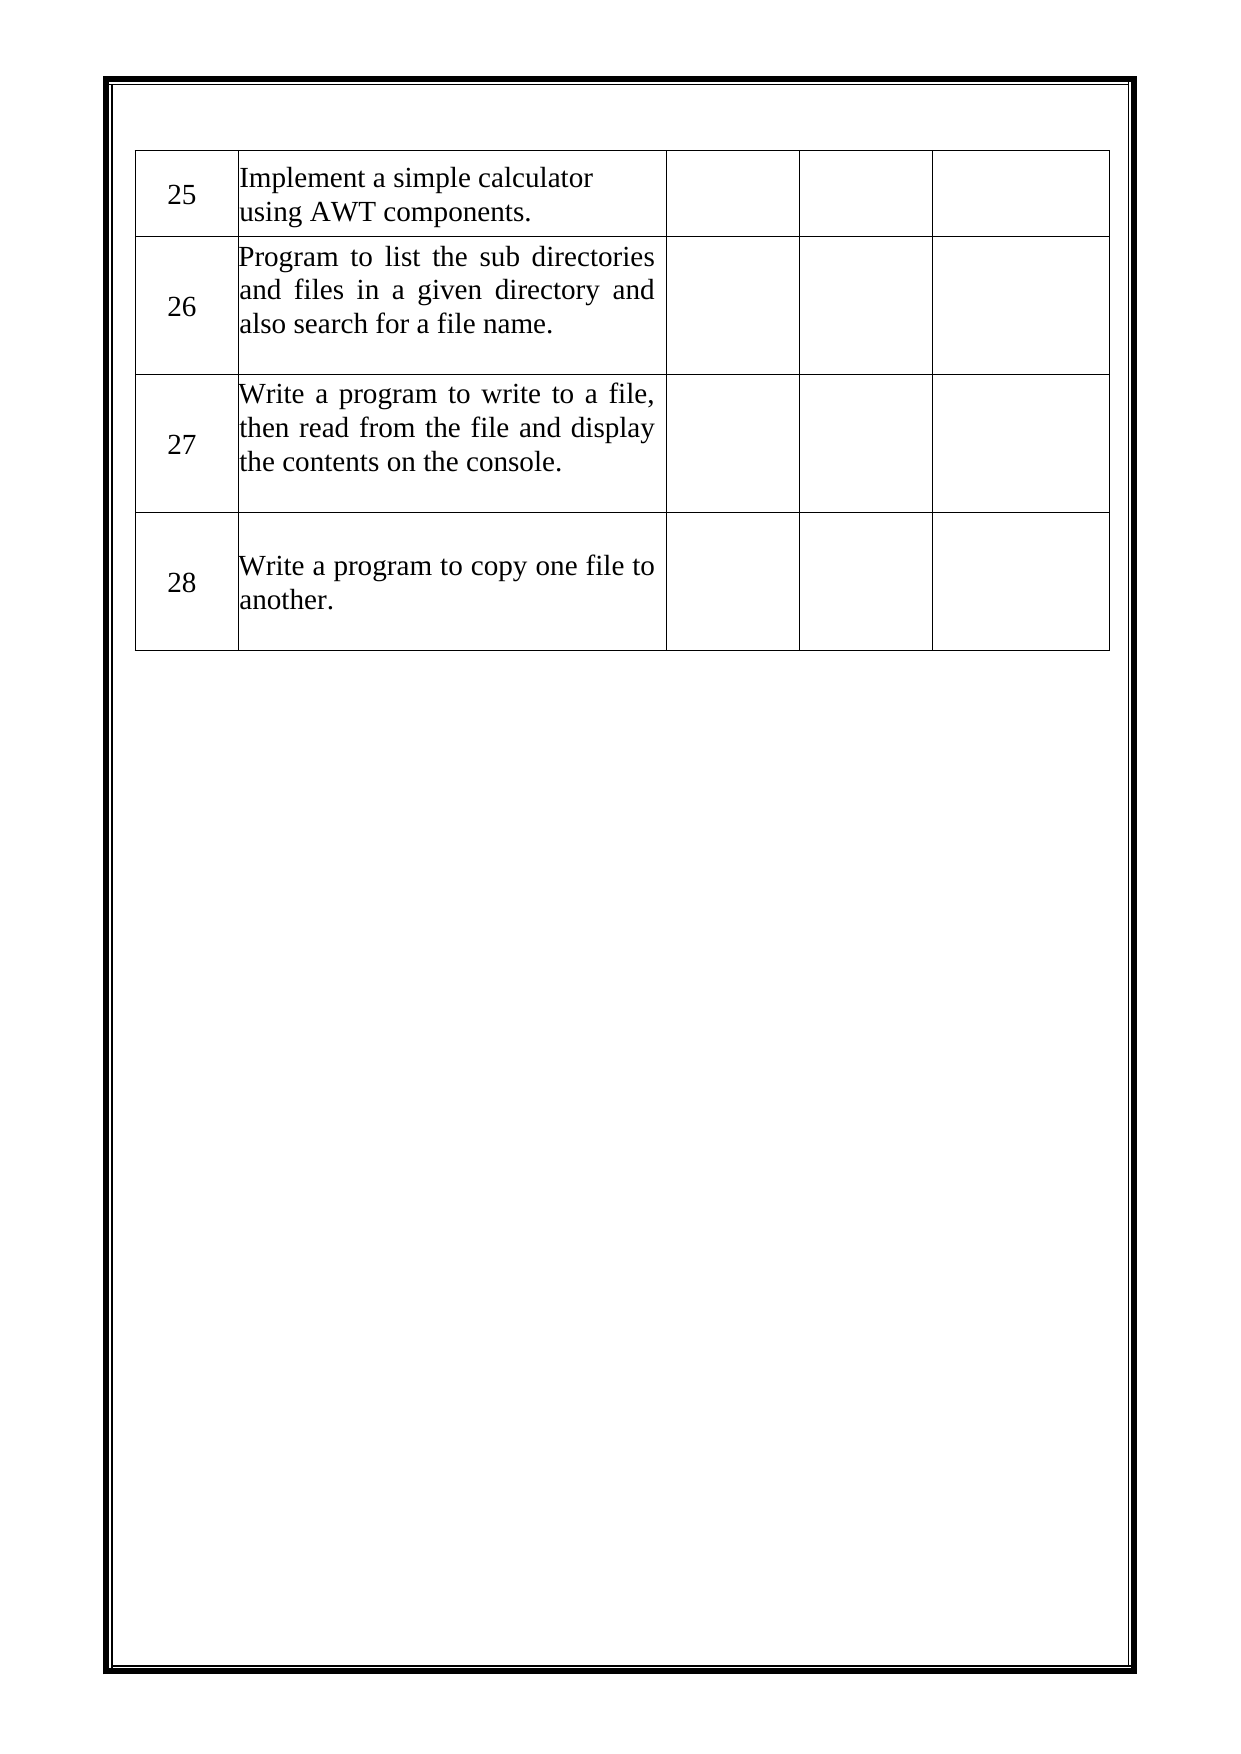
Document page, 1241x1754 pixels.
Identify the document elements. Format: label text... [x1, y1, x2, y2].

table_cell Write a program to copy one file to another. [239, 513, 666, 650]
table_cell [667, 375, 799, 512]
table_cell Write a program to write to a file, then read from the file and display the contents on the console. [239, 375, 666, 512]
table_cell [933, 513, 1109, 650]
table_cell 25 [136, 151, 238, 236]
table_cell [933, 375, 1109, 512]
table_cell [933, 151, 1109, 236]
table_cell 26 [136, 237, 238, 374]
table_cell [800, 375, 932, 512]
table_cell [933, 237, 1109, 374]
table_cell [667, 151, 799, 236]
table_cell 27 [136, 375, 238, 512]
table_cell [667, 237, 799, 374]
table_cell [667, 513, 799, 650]
table_cell Program to list the sub directories and files in a given directory and also search for a file name. [239, 237, 666, 374]
table_cell [800, 513, 932, 650]
table_cell 28 [136, 513, 238, 650]
table_cell [800, 237, 932, 374]
table_cell Implement a simple calculator using AWT components. [239, 151, 666, 236]
table_cell [800, 151, 932, 236]
